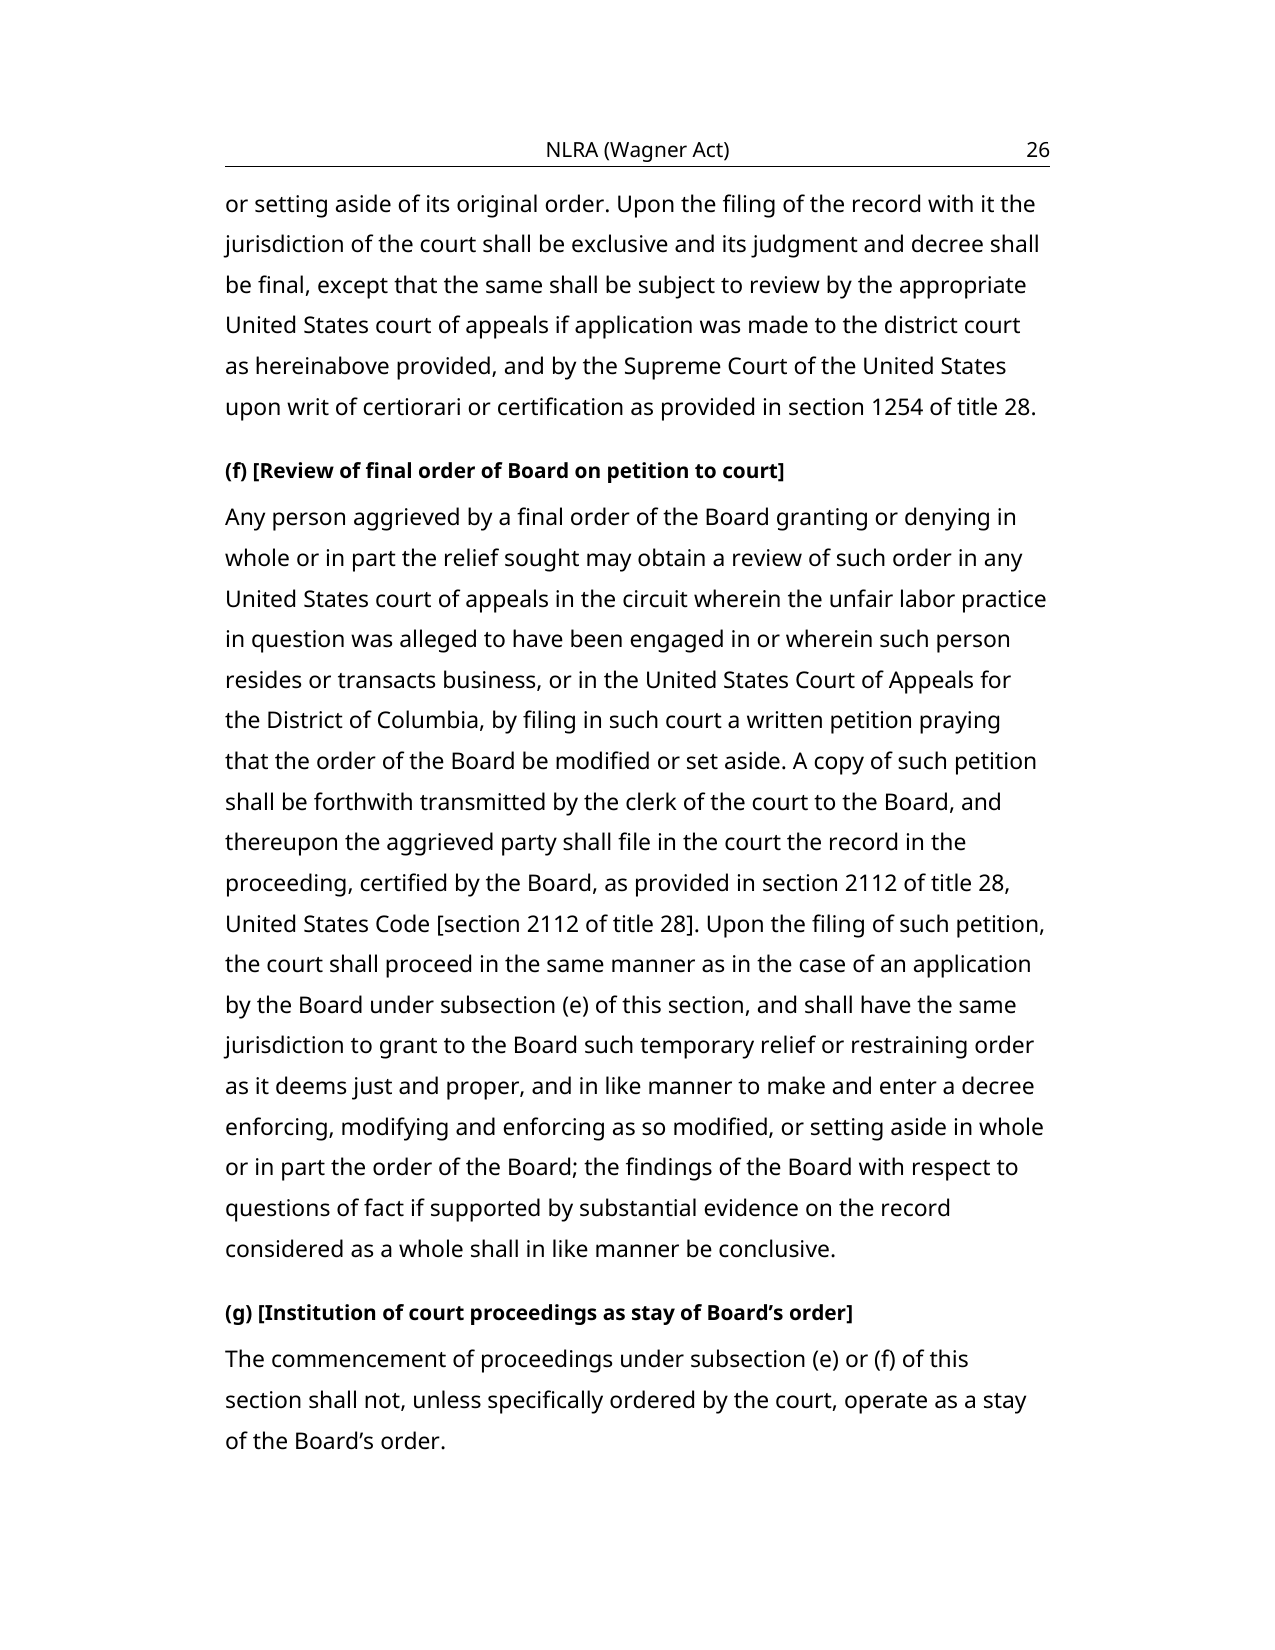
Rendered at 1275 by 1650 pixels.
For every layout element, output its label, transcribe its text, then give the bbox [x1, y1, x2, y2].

text Any person aggrieved by a final order of the Board granting or denying in whole or in part the relief sought may obtain a review of such order in any United States court of appeals in the circuit wherein the unfair labor practice in question was alleged to have been engaged in or wherein such person resides or transacts business, or in the United States Court of Appeals for the District of Columbia, by filing in such court a written petition praying that the order of the Board be modified or set aside. A copy of such petition shall be forthwith transmitted by the clerk of the court to the Board, and thereupon the aggrieved party shall file in the court the record in the proceeding, certified by the Board, as provided in section 2112 of title 28, United States Code [section 2112 of title 28]. Upon the filing of such petition, the court shall proceed in the same manner as in the case of an application by the Board under subsection (e) of this section, and shall have the same jurisdiction to grant to the Board such temporary relief or restraining order as it deems just and proper, and in like manner to make and enter a decree enforcing, modifying and enforcing as so modified, or setting aside in whole or in part the order of the Board; the findings of the Board with respect to questions of fact if supported by substantial evidence on the record considered as a whole shall in like manner be conclusive. [225, 501, 1050, 1264]
text The commencement of proceedings under subsection (e) or (f) of this section shall not, unless specifically ordered by the court, operate as a stay of the Board’s order. [225, 1343, 1050, 1456]
subtitle (f) [Review of final order of Board on petition to court] [225, 456, 1050, 485]
subtitle (g) [Institution of court proceedings as stay of Board’s order] [225, 1298, 1050, 1327]
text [225, 187, 1050, 422]
